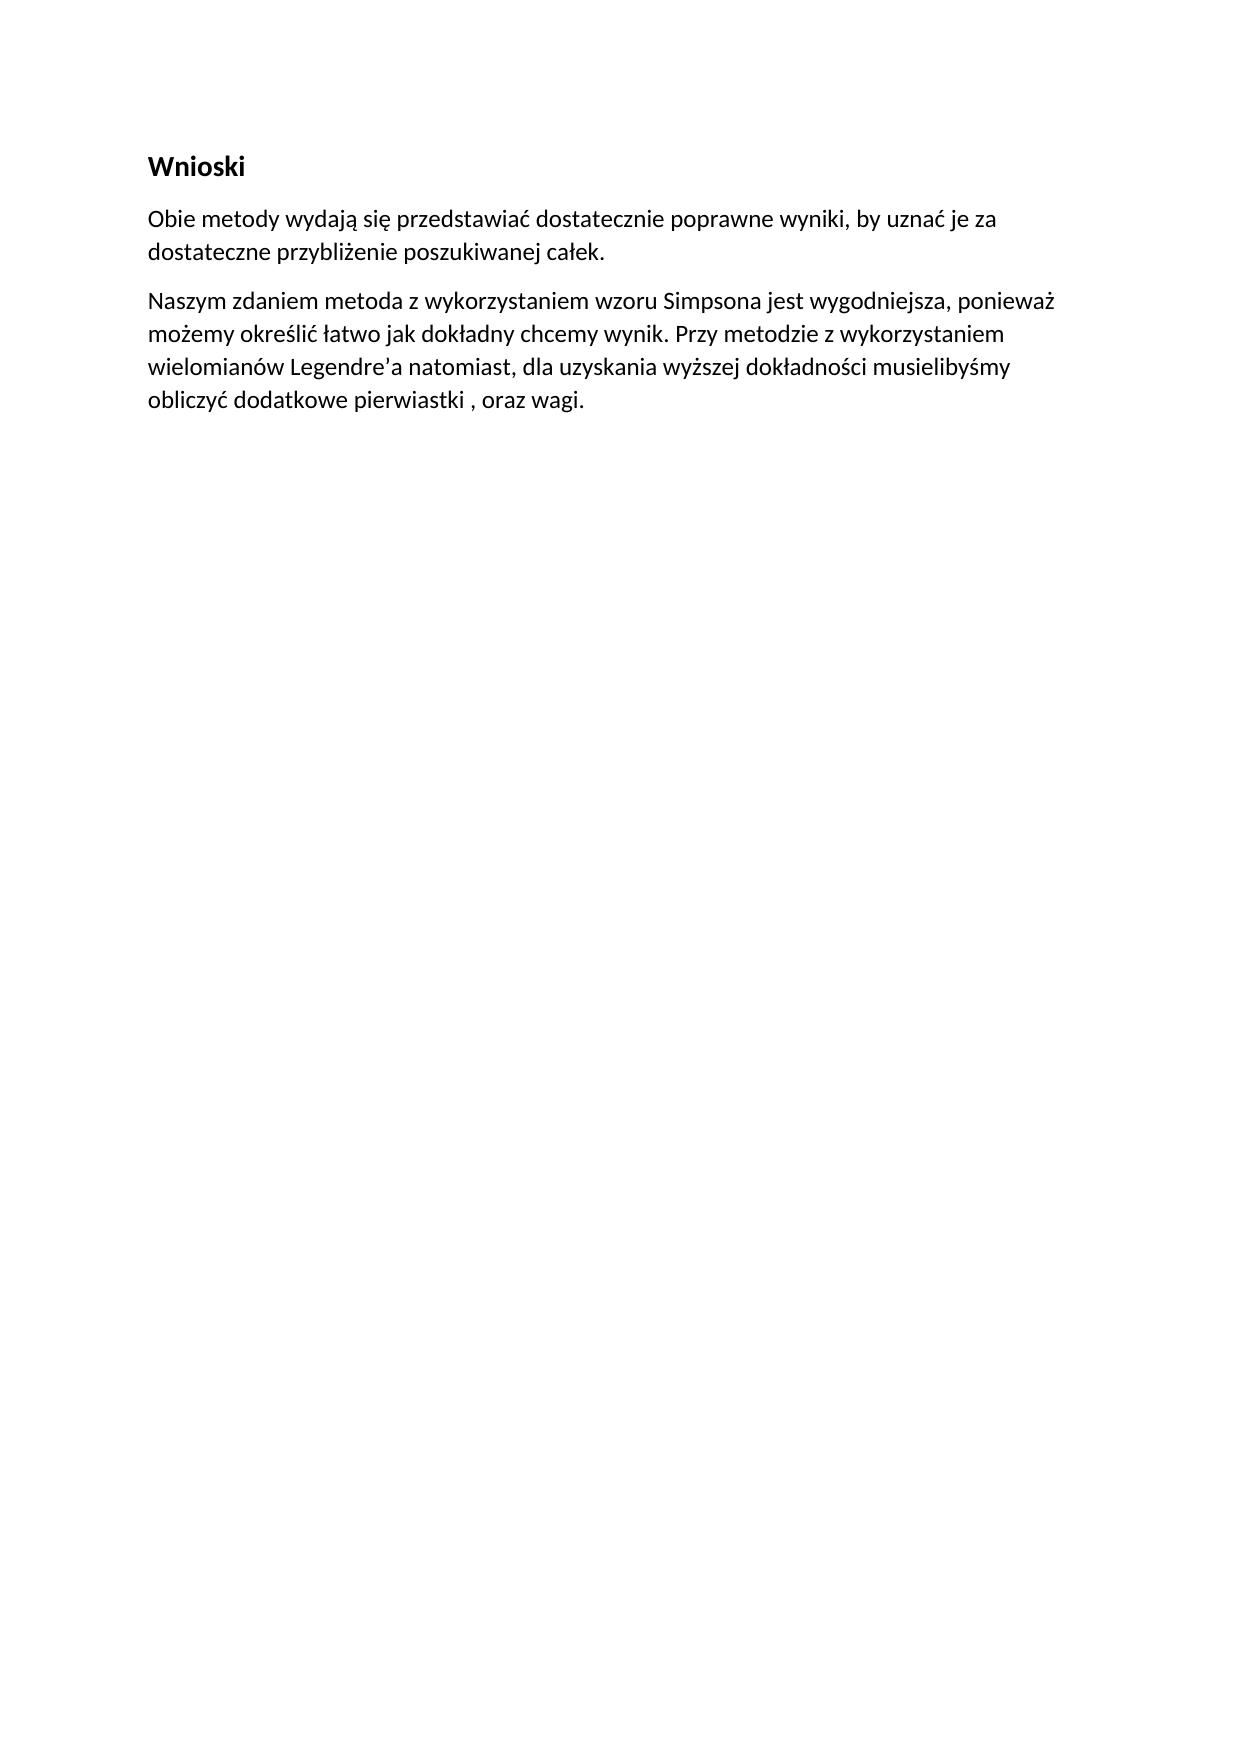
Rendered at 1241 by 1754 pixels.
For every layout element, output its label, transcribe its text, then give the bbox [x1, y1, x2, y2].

text Wnioski [148, 148, 1093, 183]
text Obie metody wydają się przedstawiać dostatecznie poprawne wyniki, by uznać je za dostateczne przybliżenie poszukiwanej całek. [148, 203, 1093, 266]
